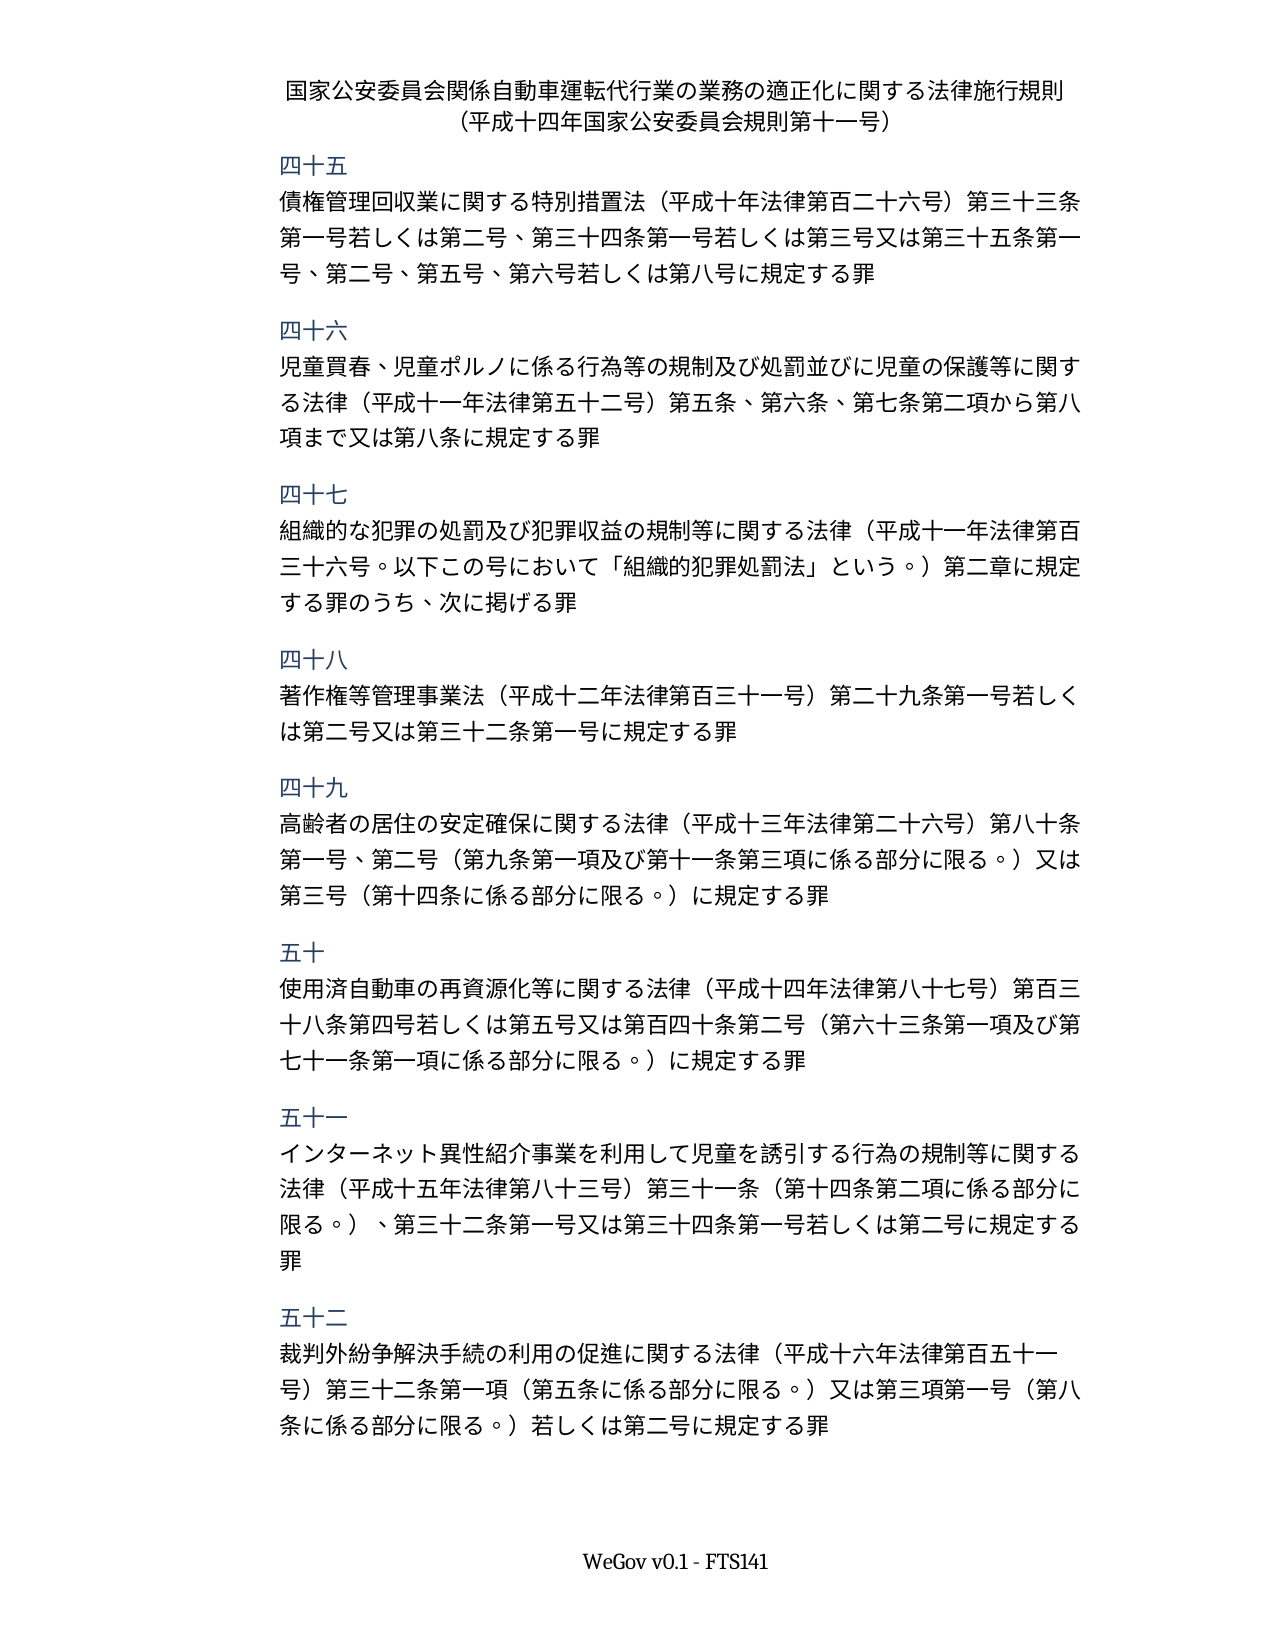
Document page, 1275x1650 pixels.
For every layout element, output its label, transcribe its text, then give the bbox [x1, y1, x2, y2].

subtitle 五十一 [279, 1102, 1087, 1133]
text 児童買春、児童ポルノに係る行為等の規制及び処罰並びに児童の保護等に関する法律（平成十一年法律第五十二号）第五条、第六条、第七条第二項から第八項まで又は第八条に規定する罪 [279, 351, 1087, 454]
subtitle 四十九 [279, 772, 1087, 804]
text 高齢者の居住の安定確保に関する法律（平成十三年法律第二十六号）第八十条第一号、第二号（第九条第一項及び第十一条第三項に係る部分に限る。）又は第三号（第十四条に係る部分に限る。）に規定する罪 [279, 808, 1087, 911]
subtitle 四十五 [279, 150, 1087, 181]
text 使用済自動車の再資源化等に関する法律（平成十四年法律第八十七号）第百三十八条第四号若しくは第五号又は第百四十条第二号（第六十三条第一項及び第七十一条第一項に係る部分に限る。）に規定する罪 [279, 973, 1087, 1076]
text 組織的な犯罪の処罰及び犯罪収益の規制等に関する法律（平成十一年法律第百三十六号。以下この号において「組織的犯罪処罰法」という。）第二章に規定する罪のうち、次に掲げる罪 [279, 515, 1087, 618]
subtitle 四十七 [279, 479, 1087, 510]
text インターネット異性紹介事業を利用して児童を誘引する行為の規制等に関する法律（平成十五年法律第八十三号）第三十一条（第十四条第二項に係る部分に限る。）、第三十二条第一号又は第三十四条第一号若しくは第二号に規定する罪 [279, 1137, 1087, 1277]
text 債権管理回収業に関する特別措置法（平成十年法律第百二十六号）第三十三条第一号若しくは第二号、第三十四条第一号若しくは第三号又は第三十五条第一号、第二号、第五号、第六号若しくは第八号に規定する罪 [279, 186, 1087, 289]
subtitle 五十 [279, 937, 1087, 968]
text 著作権等管理事業法（平成十二年法律第百三十一号）第二十九条第一号若しくは第二号又は第三十二条第一号に規定する罪 [279, 680, 1087, 747]
subtitle 四十八 [279, 644, 1087, 675]
text 裁判外紛争解決手続の利用の促進に関する法律（平成十六年法律第百五十一号）第三十二条第一項（第五条に係る部分に限る。）又は第三項第一号（第八条に係る部分に限る。）若しくは第二号に規定する罪 [279, 1338, 1087, 1441]
subtitle 四十六 [279, 314, 1087, 346]
subtitle 五十二 [279, 1302, 1087, 1333]
